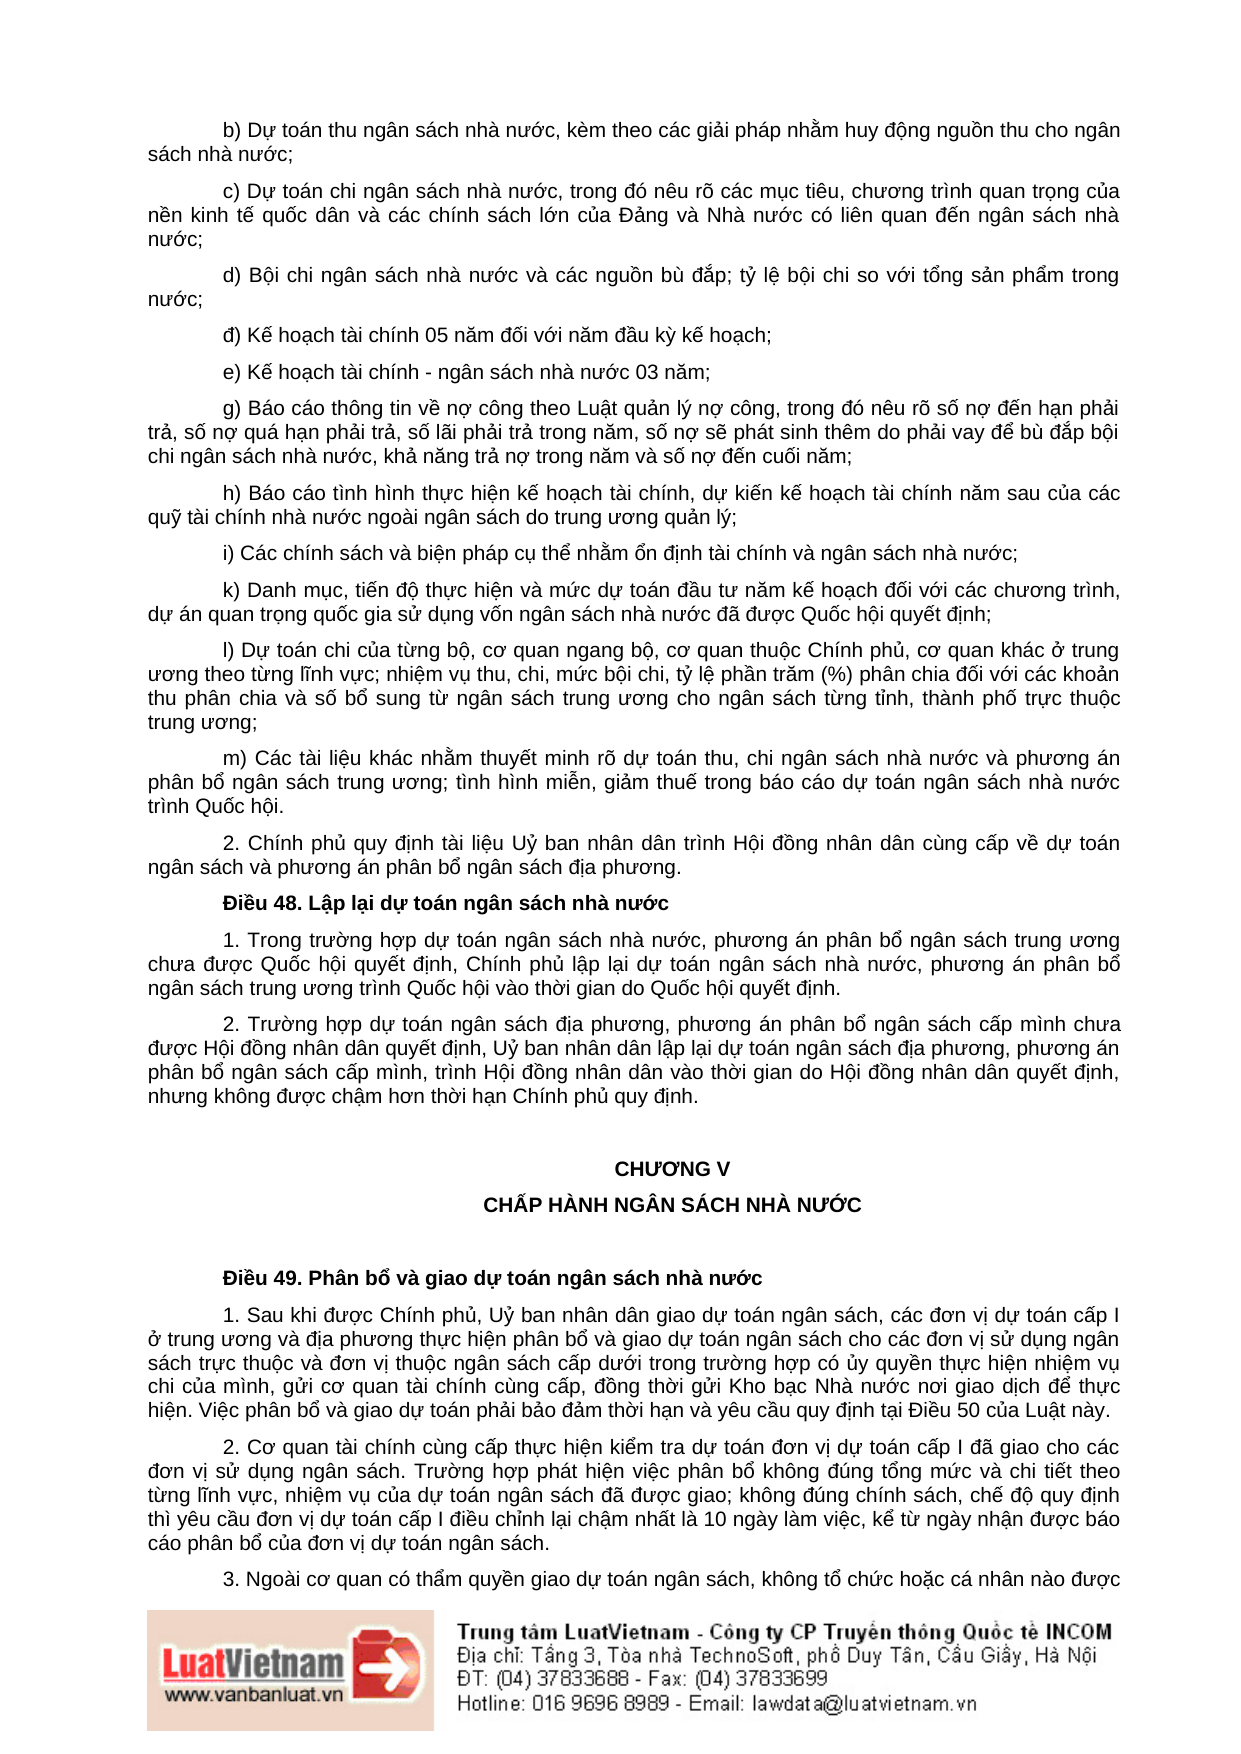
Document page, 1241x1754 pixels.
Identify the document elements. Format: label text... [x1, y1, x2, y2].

text 2. Trường hợp dự toán ngân sách địa phương, phương án phân bổ ngân sách cấp mình chưa được Hội đồng nhân dân quyết định, Uỷ ban nhân dân lập lại dự toán ngân sách địa phương, phương án phân bổ ngân sách cấp mình, trình Hội đồng nhân dân vào thời gian do Hội đồng nhân dân quyết định, nhưng không được chậm hơn thời hạn Chính phủ quy định. [148, 1012, 1122, 1108]
text CHẤP HÀNH NGÂN SÁCH NHÀ NƯỚC [148, 1193, 1122, 1217]
text b) Dự toán thu ngân sách nhà nước, kèm theo các giải pháp nhằm huy động nguồn thu cho ngân sách nhà nước; [148, 118, 1122, 166]
text Điều 48. Lập lại dự toán ngân sách nhà nước [148, 891, 1122, 915]
text h) Báo cáo tình hình thực hiện kế hoạch tài chính, dự kiến kế hoạch tài chính năm sau của các quỹ tài chính nhà nước ngoài ngân sách do trung ương quản lý; [148, 481, 1122, 528]
text Điều 49. Phân bổ và giao dự toán ngân sách nhà nước [148, 1266, 1122, 1290]
text CHƯƠNG V [148, 1157, 1122, 1181]
text c) Dự toán chi ngân sách nhà nước, trong đó nêu rõ các mục tiêu, chương trình quan trọng của nền kinh tế quốc dân và các chính sách lớn của Đảng và Nhà nước có liên quan đến ngân sách nhà nước; [148, 178, 1122, 250]
text d) Bội chi ngân sách nhà nước và các nguồn bù đắp; tỷ lệ bội chi so với tổng sản phẩm trong nước; [148, 263, 1122, 311]
text k) Danh mục, tiến độ thực hiện và mức dự toán đầu tư năm kế hoạch đối với các chương trình, dự án quan trọng quốc gia sử dụng vốn ngân sách nhà nước đã được Quốc hội quyết định; [148, 577, 1122, 625]
text e) Kế hoạch tài chính - ngân sách nhà nước 03 năm; [148, 360, 1122, 384]
text 3. Ngoài cơ quan có thẩm quyền giao dự toán ngân sách, không tổ chức hoặc cá nhân nào được thay đổi nhiệm vụ ngân sách đã được giao. [148, 1567, 1122, 1591]
text đ) Kế hoạch tài chính 05 năm đối với năm đầu kỳ kế hoạch; [148, 323, 1122, 347]
text g) Báo cáo thông tin về nợ công theo Luật quản lý nợ công, trong đó nêu rõ số nợ đến hạn phải trả, số nợ quá hạn phải trả, số lãi phải trả trong năm, số nợ sẽ phát sinh thêm do phải vay để bù đắp bội chi ngân sách nhà nước, khả năng trả nợ trong năm và số nợ đến cuối năm; [148, 396, 1122, 468]
text 1. Trong trường hợp dự toán ngân sách nhà nước, phương án phân bổ ngân sách trung ương chưa được Quốc hội quyết định, Chính phủ lập lại dự toán ngân sách nhà nước, phương án phân bổ ngân sách trung ương trình Quốc hội vào thời gian do Quốc hội quyết định. [148, 927, 1122, 999]
text 2. Chính phủ quy định tài liệu Uỷ ban nhân dân trình Hội đồng nhân dân cùng cấp về dự toán ngân sách và phương án phân bổ ngân sách địa phương. [148, 831, 1122, 878]
text 2. Cơ quan tài chính cùng cấp thực hiện kiểm tra dự toán đơn vị dự toán cấp I đã giao cho các đơn vị sử dụng ngân sách. Trường hợp phát hiện việc phân bổ không đúng tổng mức và chi tiết theo từng lĩnh vực, nhiệm vụ của dự toán ngân sách đã được giao; không đúng chính sách, chế độ quy định thì yêu cầu đơn vị dự toán cấp I điều chỉnh lại chậm nhất là 10 ngày làm việc, kể từ ngày nhận được báo cáo phân bổ của đơn vị dự toán ngân sách. [148, 1435, 1122, 1554]
text l) Dự toán chi của từng bộ, cơ quan ngang bộ, cơ quan thuộc Chính phủ, cơ quan khác ở trung ương theo từng lĩnh vực; nhiệm vụ thu, chi, mức bội chi, tỷ lệ phần trăm (%) phân chia đối với các khoản thu phân chia và số bổ sung từ ngân sách trung ương cho ngân sách từng tỉnh, thành phố trực thuộc trung ương; [148, 638, 1122, 734]
text 1. Sau khi được Chính phủ, Uỷ ban nhân dân giao dự toán ngân sách, các đơn vị dự toán cấp I ở trung ương và địa phương thực hiện phân bổ và giao dự toán ngân sách cho các đơn vị sử dụng ngân sách trực thuộc và đơn vị thuộc ngân sách cấp dưới trong trường hợp có ủy quyền thực hiện nhiệm vụ chi của mình, gửi cơ quan tài chính cùng cấp, đồng thời gửi Kho bạc Nhà nước nơi giao dịch để thực hiện. Việc phân bổ và giao dự toán phải bảo đảm thời hạn và yêu cầu quy định tại Điều 50 của Luật này. [148, 1302, 1122, 1422]
text m) Các tài liệu khác nhằm thuyết minh rõ dự toán thu, chi ngân sách nhà nước và phương án phân bổ ngân sách trung ương; tình hình miễn, giảm thuế trong báo cáo dự toán ngân sách nhà nước trình Quốc hội. [148, 746, 1122, 818]
text i) Các chính sách và biện pháp cụ thể nhằm ổn định tài chính và ngân sách nhà nước; [148, 541, 1122, 565]
picture [147, 1610, 1122, 1731]
